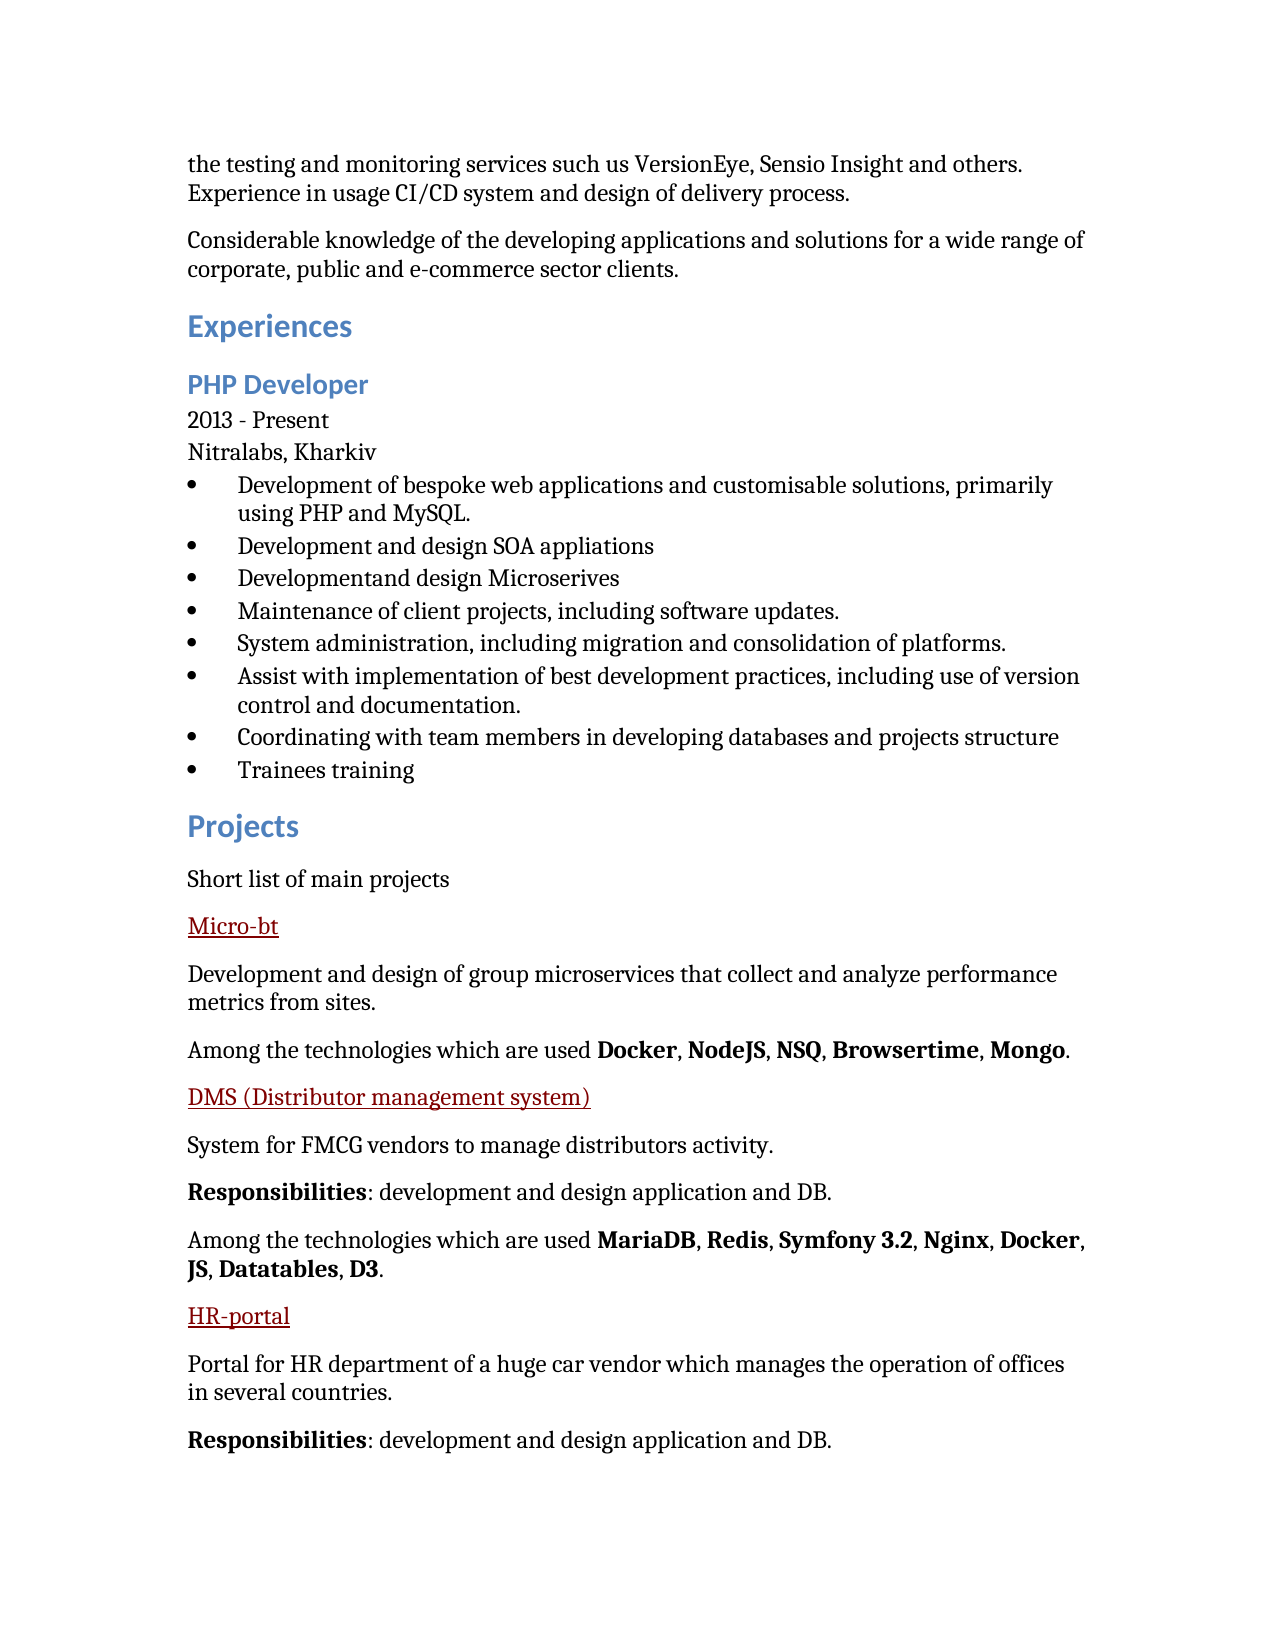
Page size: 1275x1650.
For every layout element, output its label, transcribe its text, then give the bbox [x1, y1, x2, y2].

text Among the technologies which are used Docker, NodeJS, NSQ, Browsertime, Mongo. [187, 1036, 1087, 1064]
text HR-portal [187, 1302, 1087, 1331]
subtitle PHP Developer [187, 366, 1087, 402]
list Development and design SOA appliations [187, 532, 1087, 561]
list Coordinating with team members in developing databases and projects structure [187, 723, 1087, 752]
text Nitralabs, Kharkiv [187, 438, 1087, 467]
text DMS (Distributor management system) [187, 1083, 1087, 1112]
list Maintenance of client projects, including software updates. [187, 597, 1087, 626]
list Development of bespoke web applications and customisable solutions, primarily using PHP and MySQL. [187, 471, 1087, 528]
list Developmentand design Microserives [187, 564, 1087, 593]
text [187, 150, 1087, 207]
text Among the technologies which are used MariaDB, Redis, Symfony 3.2, Nginx, Docker, JS, Datatables, D3. [187, 1226, 1087, 1283]
list Assist with implementation of best development practices, including use of version control and documentation. [187, 662, 1087, 719]
text System for FMCG vendors to manage distributors activity. [187, 1131, 1087, 1159]
list Trainees training [187, 756, 1087, 784]
text 2013 - Present [187, 406, 1087, 434]
subtitle Projects [187, 805, 1087, 846]
list System administration, including migration and consolidation of platforms. [187, 629, 1087, 658]
text Considerable knowledge of the developing applications and solutions for a wide range of corporate, public and e-commerce sector clients. [187, 226, 1087, 284]
text Micro-bt [187, 912, 1087, 941]
subtitle Experiences [187, 304, 1087, 345]
text Responsibilities: development and design application and DB. [187, 1426, 1087, 1454]
text Short list of main projects [187, 864, 1087, 893]
text Responsibilities: development and design application and DB. [187, 1178, 1087, 1207]
text Development and design of group microservices that collect and analyze performance metrics from sites. [187, 959, 1087, 1017]
text Portal for HR department of a huge car vendor which manages the operation of offices in several countries. [187, 1349, 1087, 1407]
